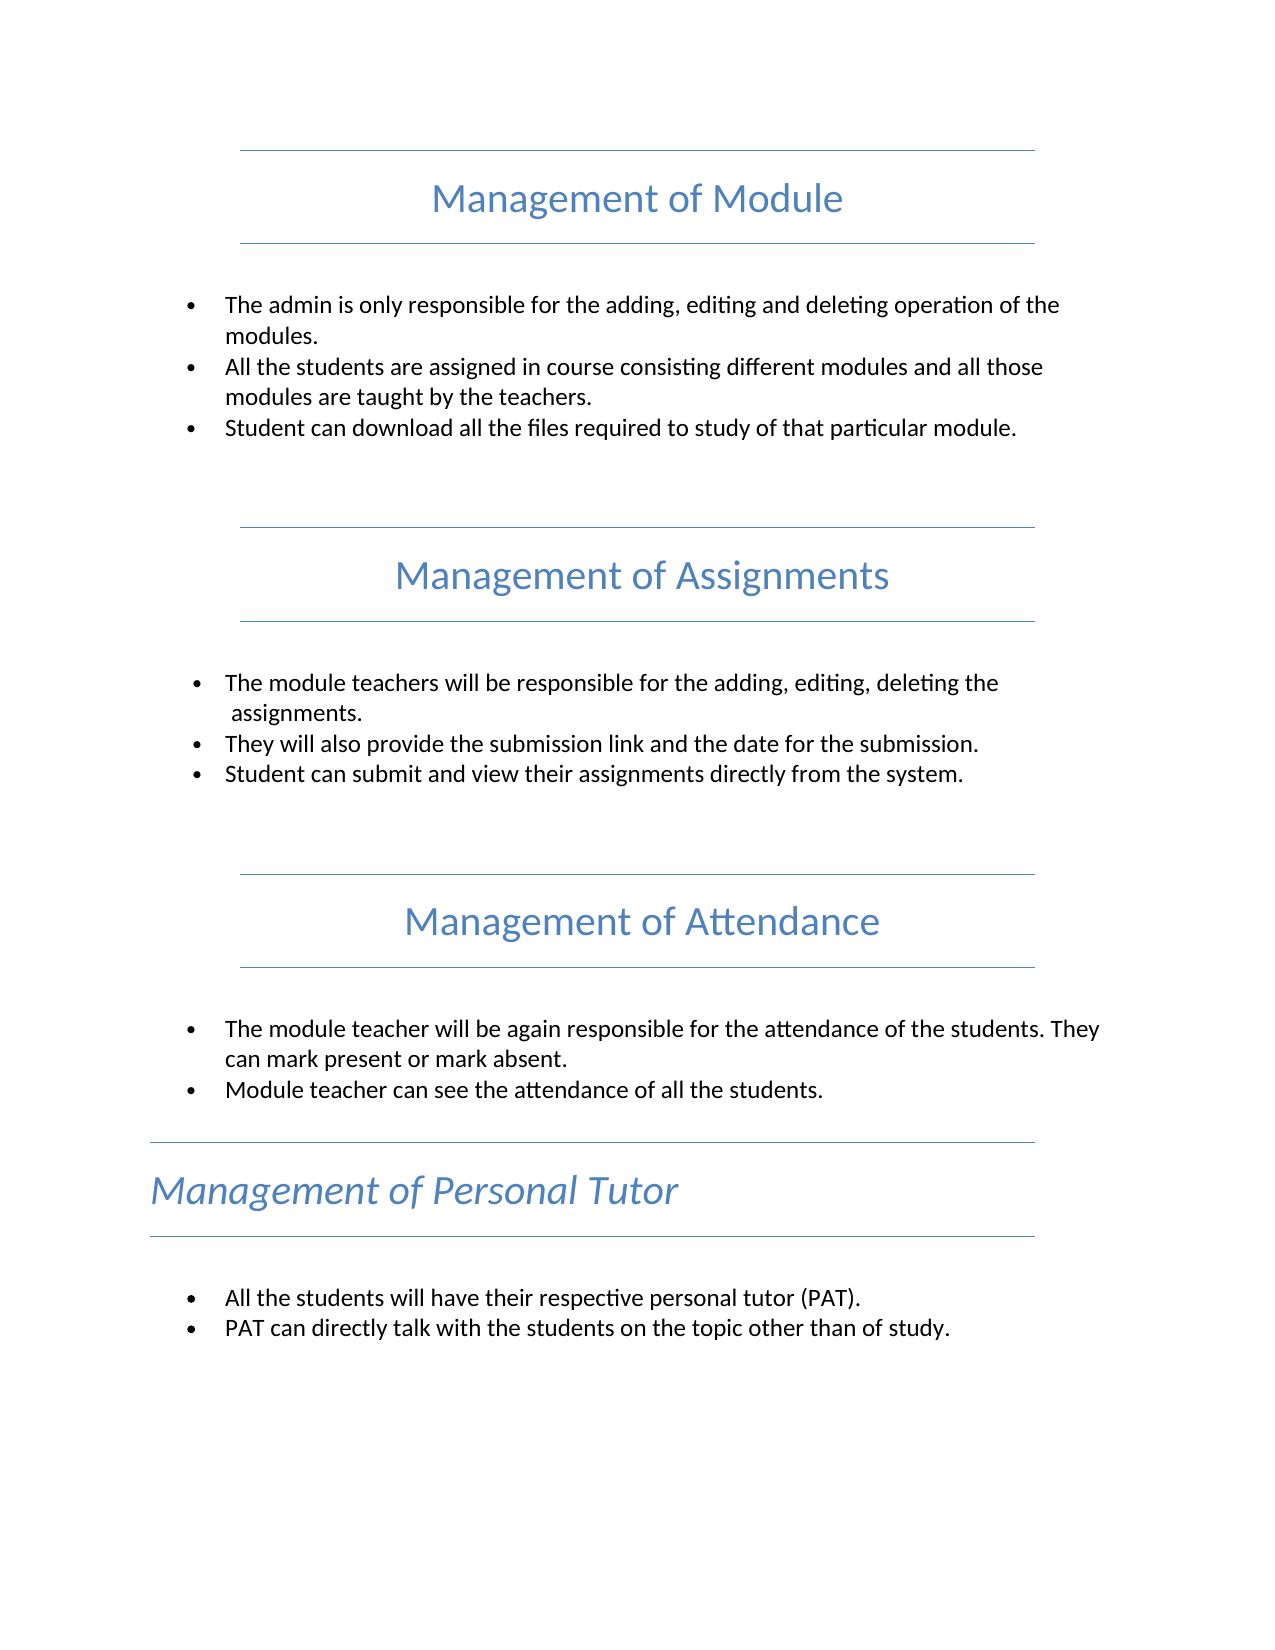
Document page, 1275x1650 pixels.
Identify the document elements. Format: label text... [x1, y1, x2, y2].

text Management of Personal Tutor [150, 1143, 1035, 1236]
list They will also provide the submission link and the date for the submission. [193, 728, 1125, 758]
list Student can submit and view their assignments directly from the system. [193, 758, 1125, 789]
list All the students will have their respective personal tutor (PAT). [187, 1282, 1125, 1312]
list PAT can directly talk with the students on the topic other than of study. [187, 1312, 1125, 1343]
list The admin is only responsible for the adding, editing and deleting operation of the modules. [187, 290, 1125, 351]
list Student can download all the files required to study of that particular module. [187, 412, 1125, 442]
list The module teacher will be again responsible for the attendance of the students. They can mark present or mark absent. [187, 1013, 1125, 1074]
list The module teachers will be responsible for the adding, editing, deleting the assignments. [193, 667, 1125, 728]
list Module teacher can see the attendance of all the students. [187, 1074, 1125, 1105]
text Management of Attendance [240, 875, 1035, 967]
text Management of Module [240, 151, 1035, 243]
text Management of Assignments [240, 528, 1035, 621]
list All the students are assigned in course consisting different modules and all those modules are taught by the teachers. [187, 351, 1125, 412]
